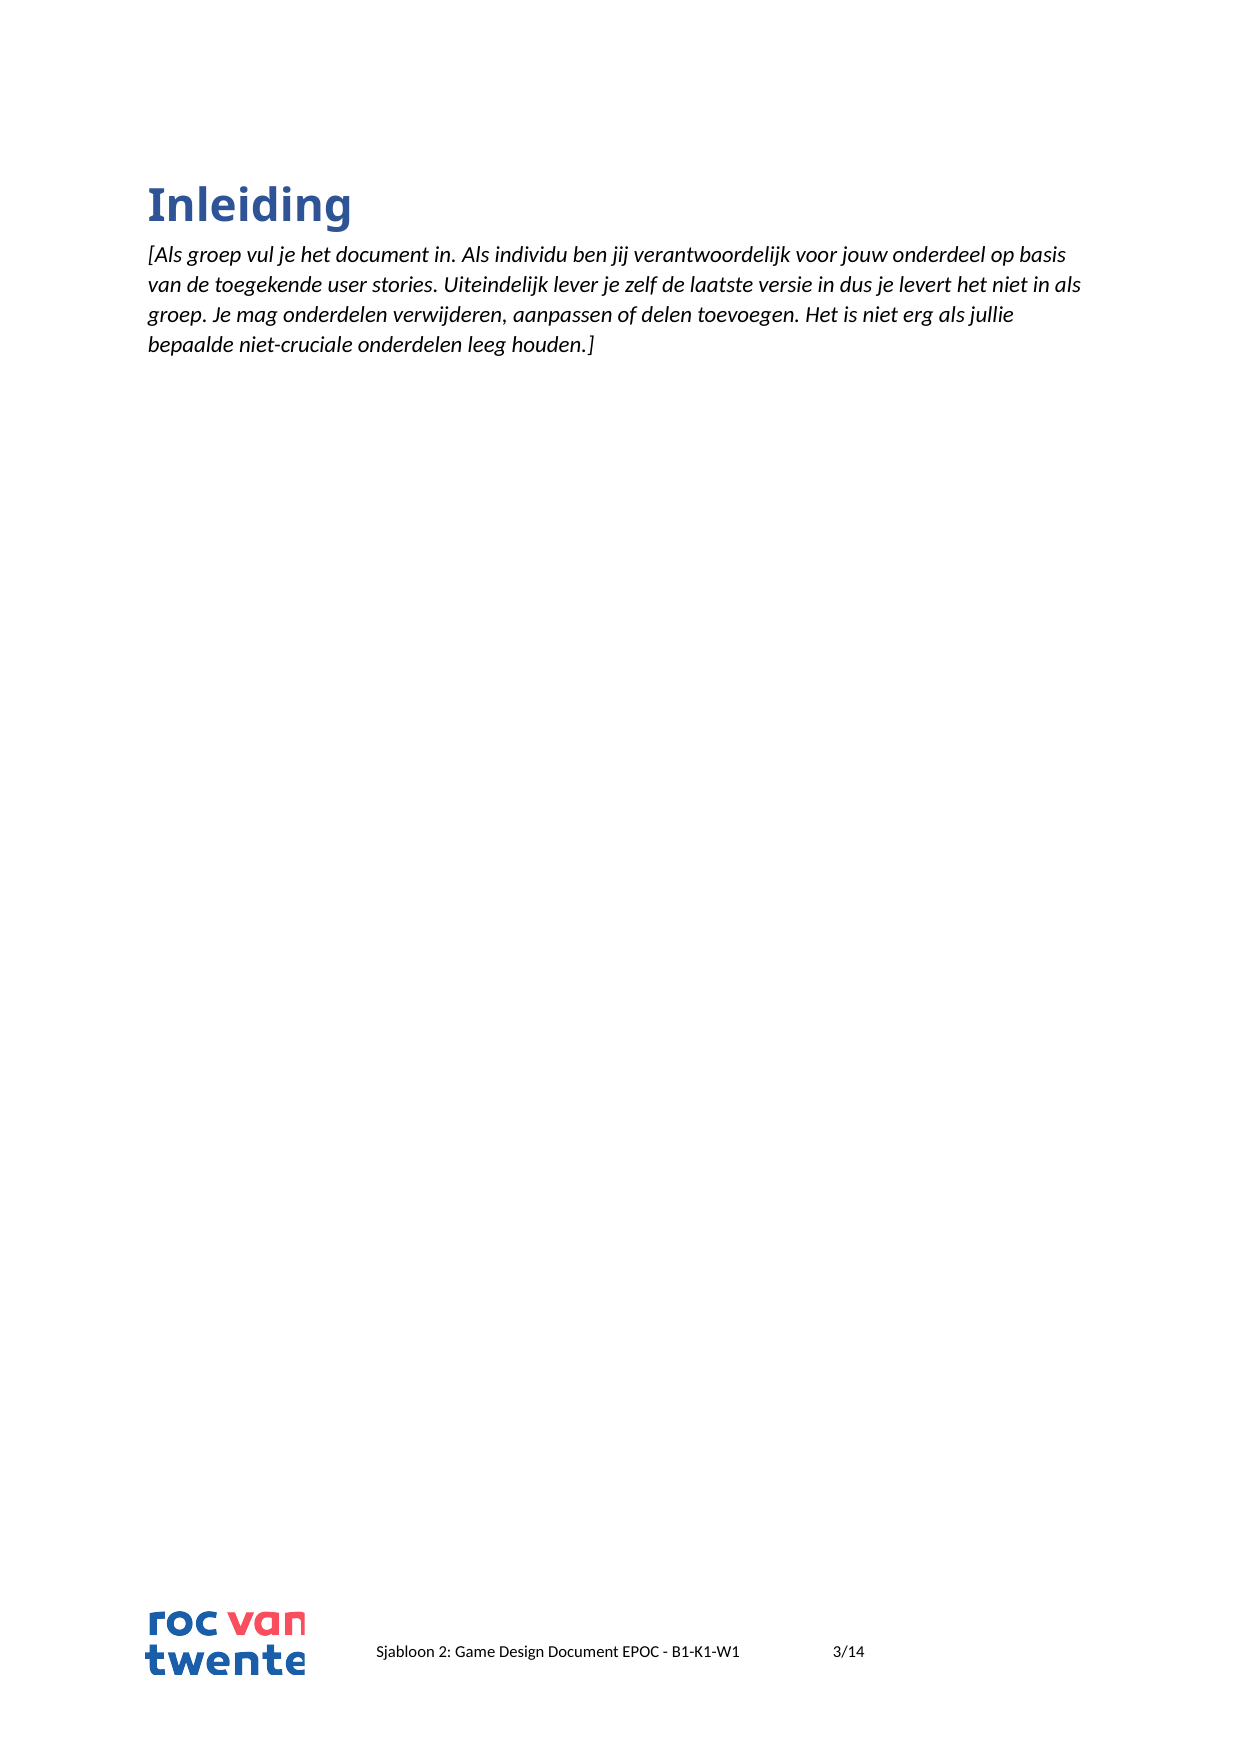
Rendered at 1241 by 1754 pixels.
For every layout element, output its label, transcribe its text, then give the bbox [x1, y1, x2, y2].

text [Als groep vul je het document in. Als individu ben jij verantwoordelijk voor jouw onderdeel op basis van de toegekende user stories. Uiteindelijk lever je zelf de laatste versie in dus je levert het niet in als groep. Je mag onderdelen verwijderen, aanpassen of delen toevoegen. Het is niet erg als jullie bepaalde niet-cruciale onderdelen leeg houden.] [148, 240, 1093, 358]
subtitle Inleiding [148, 173, 1093, 235]
picture [145, 1611, 305, 1674]
